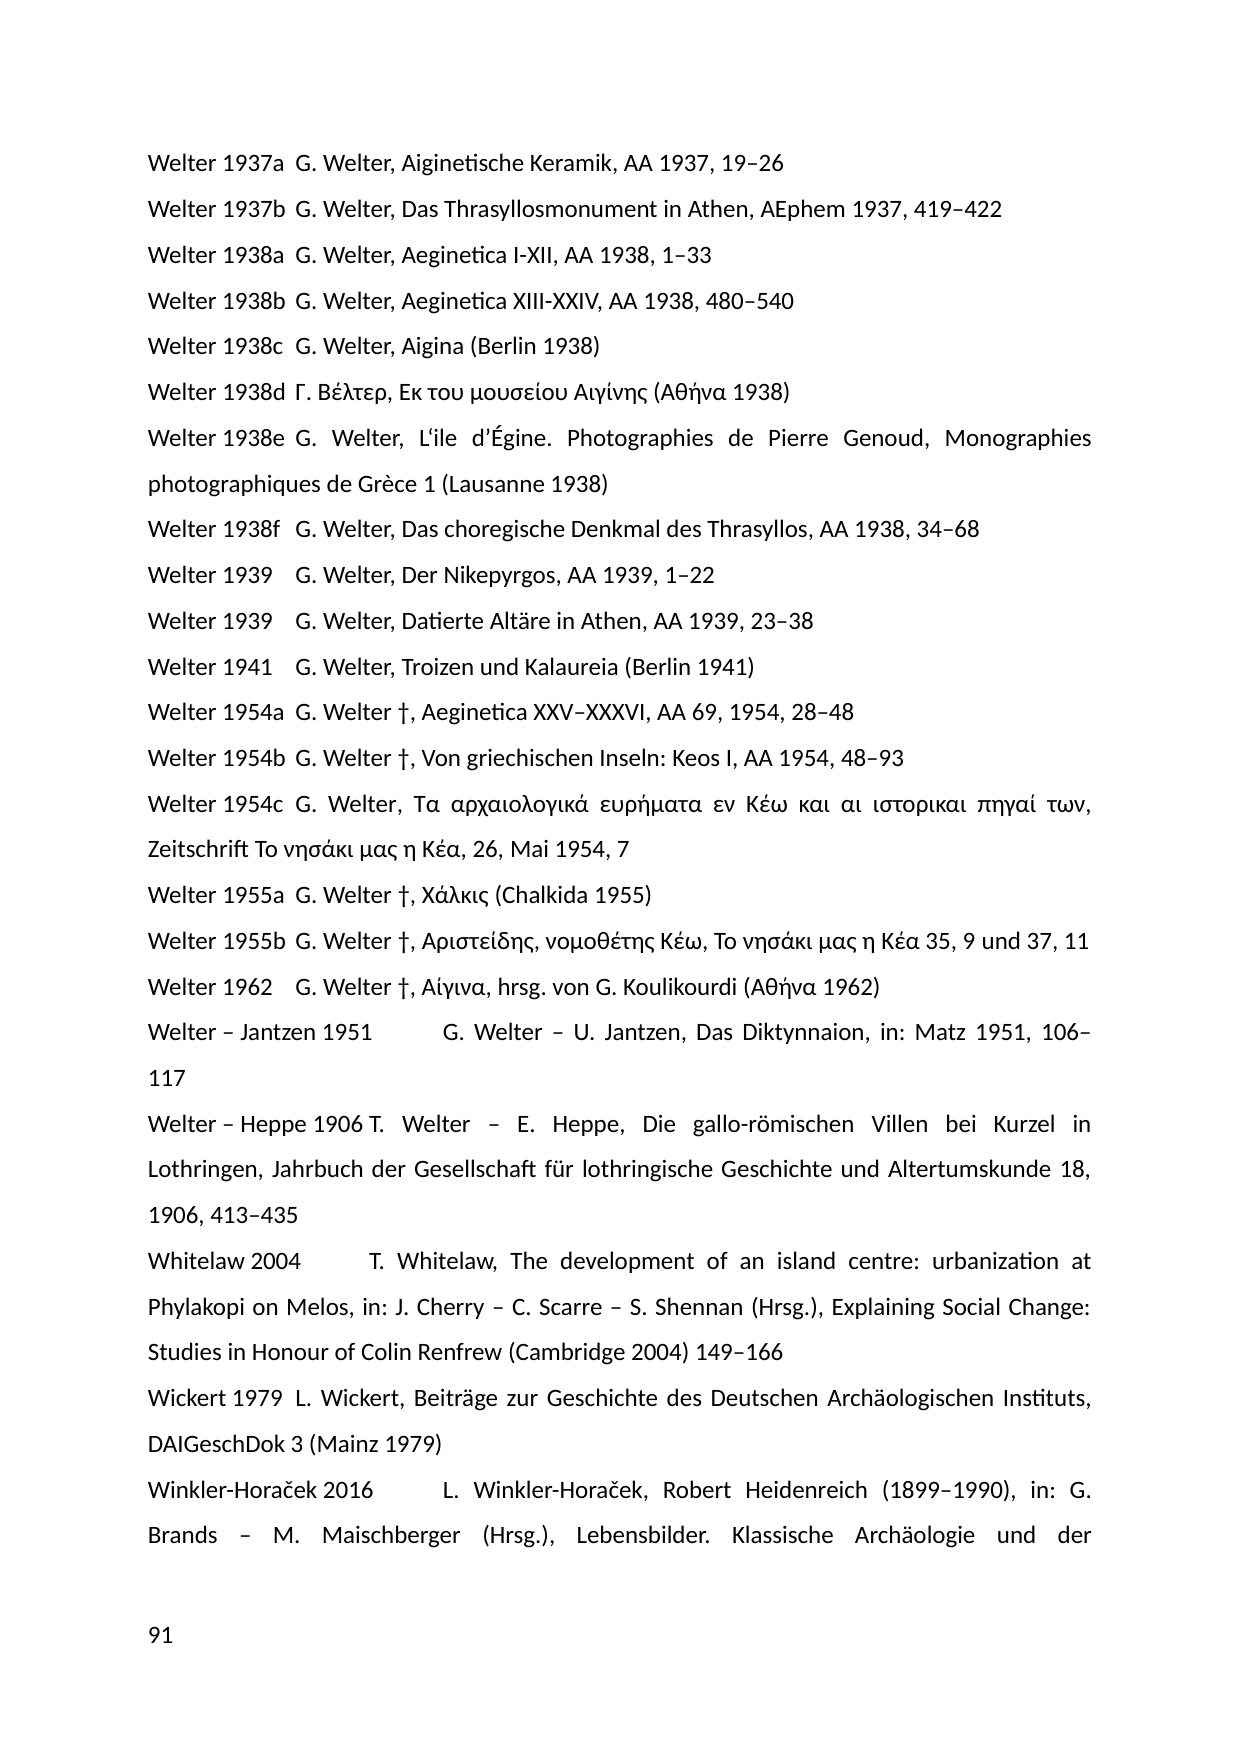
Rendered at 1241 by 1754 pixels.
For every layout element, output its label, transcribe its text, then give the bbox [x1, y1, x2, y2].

text Welter 1937b G. Welter, Das Thrasyllosmonument in Athen, AEphem 1937, 419–422 [148, 193, 1093, 224]
text Welter 1954c G. Welter, Τα αρχαιολογικά ευρήματα εν Κέω και αι ιστορικαι πηγαί των, Zeitschrift Το νησάκι μας η Κέα, 26, Mai 1954, 7 [148, 788, 1093, 864]
text Welter 1938c G. Welter, Aigina (Berlin 1938) [148, 331, 1093, 361]
text Welter 1962 G. Welter †, Αίγινα, hrsg. von G. Koulikourdi (Αθήνα 1962) [148, 971, 1093, 1001]
text Welter – Jantzen 1951 G. Welter – U. Jantzen, Das Diktynnaion, in: Matz 1951, 106–117 [148, 1016, 1093, 1093]
text Welter 1938e G. Welter, L‘ile d’Égine. Photographies de Pierre Genoud, Monographies photographiques de Grèce 1 (Lausanne 1938) [148, 422, 1093, 498]
text Welter 1954b G. Welter †, Von griechischen Inseln: Keos I, AA 1954, 48–93 [148, 742, 1093, 773]
text Welter 1939 G. Welter, Der Nikepyrgos, AA 1939, 1–22 [148, 559, 1093, 590]
text Welter 1955a G. Welter †, Χάλκις (Chalkida 1955) [148, 879, 1093, 910]
text Welter 1938a G. Welter, Aeginetica I-XII, AA 1938, 1–33 [148, 239, 1093, 269]
text Welter 1938f G. Welter, Das choregische Denkmal des Thrasyllos, AA 1938, 34–68 [148, 513, 1093, 544]
text Welter 1938b G. Welter, Aeginetica XIII-XXIV, AA 1938, 480–540 [148, 285, 1093, 315]
text Welter 1937a G. Welter, Aiginetische Keramik, AA 1937, 19–26 [148, 148, 1093, 178]
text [148, 1474, 1093, 1550]
text Welter – Heppe 1906 T. Welter – E. Heppe, Die gallo-römischen Villen bei Kurzel in Lothringen, Jahrbuch der Gesellschaft für lothringische Geschichte und Altertumskunde 18, 1906, 413–435 [148, 1108, 1093, 1230]
text Welter 1939 G. Welter, Datierte Altäre in Athen, AA 1939, 23–38 [148, 605, 1093, 635]
text Whitelaw 2004 T. Whitelaw, The development of an island centre: urbanization at Phylakopi on Melos, in: J. Cherry – C. Scarre – S. Shennan (Hrsg.), Explaining Social Change: Studies in Honour of Colin Renfrew (Cambridge 2004) 149–166 [148, 1245, 1093, 1367]
text Welter 1941 G. Welter, Troizen und Kalaureia (Berlin 1941) [148, 651, 1093, 681]
text Welter 1954a G. Welter †, Aeginetica XXV–XXXVI, AA 69, 1954, 28–48 [148, 696, 1093, 727]
text Wickert 1979 L. Wickert, Beiträge zur Geschichte des Deutschen Archäologischen Instituts, DAIGeschDok 3 (Mainz 1979) [148, 1382, 1093, 1458]
text Welter 1938d Γ. Βέλτερ, Εκ του μουσείου Αιγίνης (Αθήνα 1938) [148, 376, 1093, 407]
text Welter 1955b G. Welter †, Αριστείδης, νομοθέτης Κέω, Το νησάκι μας η Κέα 35, 9 und 37, 11 [148, 925, 1093, 956]
